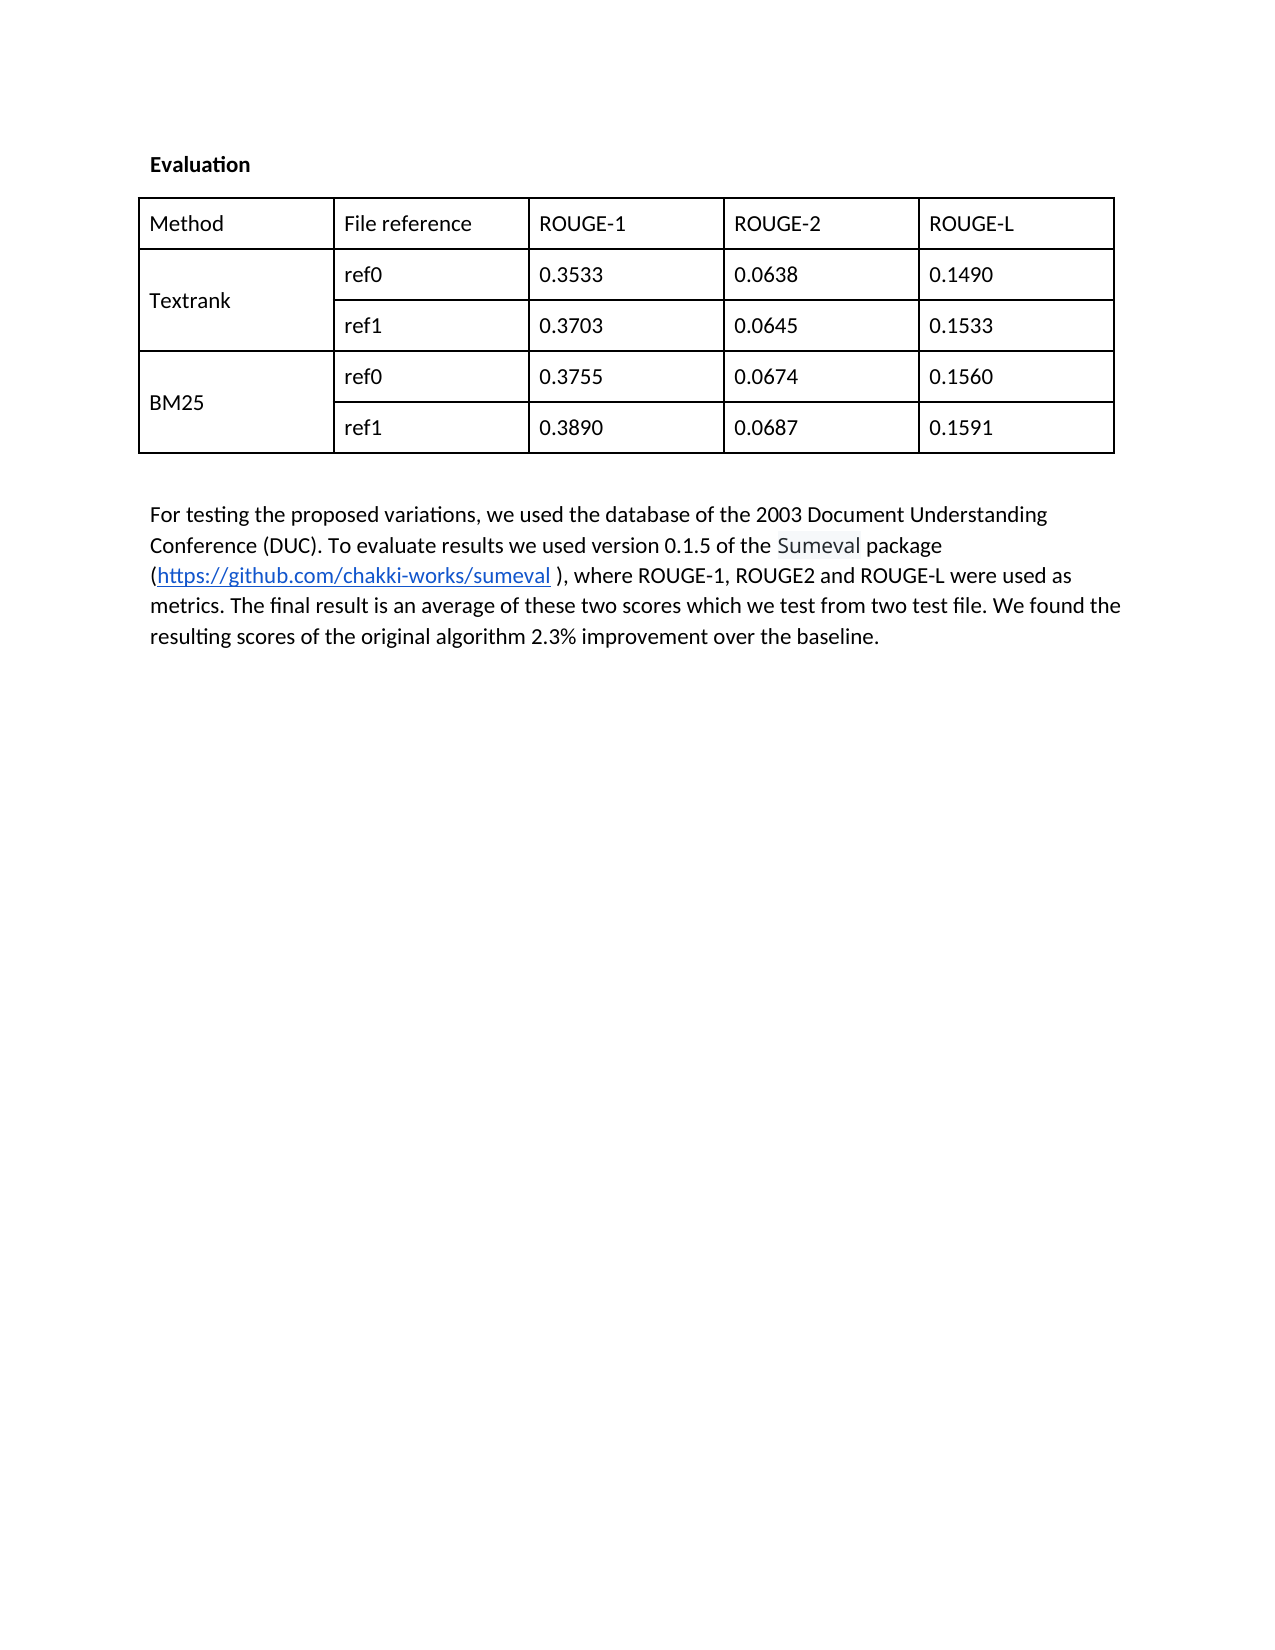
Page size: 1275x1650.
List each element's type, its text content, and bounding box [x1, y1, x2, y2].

text For testing the proposed variations, we used the database of the 2003 Document Understanding Conference (DUC). To evaluate results we used version 0.1.5 of the Sumeval package (https://github.com/chakki-works/sumeval ), where ROUGE-1, ROUGE2 and ROUGE-L were used as metrics. The final result is an average of these two scores which we test from two test file. We found the resulting scores of the original algorithm 2.3% improvement over the baseline. [150, 501, 1125, 650]
table_cell BM25 [140, 352, 333, 452]
table_cell 0.0638 [725, 250, 918, 299]
table_cell 0.1591 [920, 403, 1113, 452]
table_cell Textrank [140, 250, 333, 350]
table_cell 0.0674 [725, 352, 918, 401]
table_cell ref1 [335, 301, 528, 350]
table_cell ref0 [335, 250, 528, 299]
table_cell 0.3703 [530, 301, 723, 350]
table_header ROUGE-1 [530, 199, 723, 248]
table_header Method [140, 199, 333, 248]
table_cell 0.1560 [920, 352, 1113, 401]
table_cell ref1 [335, 403, 528, 452]
table_cell 0.3533 [530, 250, 723, 299]
text Evaluation [150, 150, 1125, 178]
table_cell 0.3890 [530, 403, 723, 452]
table_header ROUGE-L [920, 199, 1113, 248]
table_cell 0.1490 [920, 250, 1113, 299]
table_cell ref0 [335, 352, 528, 401]
table_cell 0.1533 [920, 301, 1113, 350]
table_cell 0.0687 [725, 403, 918, 452]
table_header File reference [335, 199, 528, 248]
table_cell 0.0645 [725, 301, 918, 350]
table_cell 0.3755 [530, 352, 723, 401]
table_header ROUGE-2 [725, 199, 918, 248]
